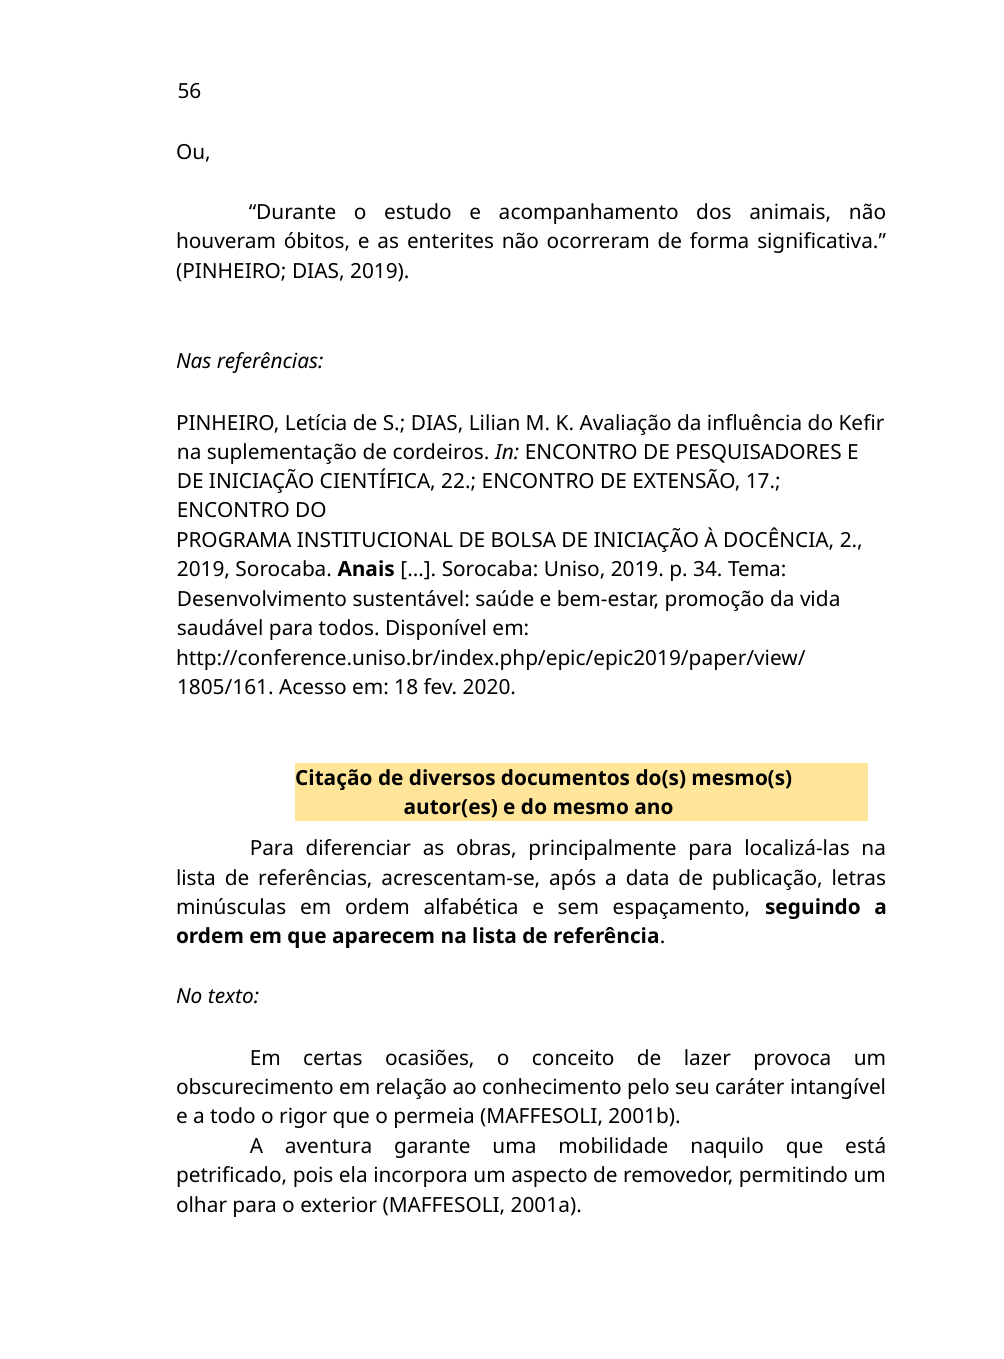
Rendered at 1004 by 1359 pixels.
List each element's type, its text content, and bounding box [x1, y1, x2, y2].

text Para diferenciar as obras, principalmente para localizá-las na lista de referências, acrescentam-se, após a data de publicação, letras minúsculas em ordem alfabética e sem espaçamento, seguindo a ordem em que aparecem na lista de referência. [176, 833, 887, 949]
text Citação de diversos documentos do(s) mesmo(s) autor(es) e do mesmo ano [295, 763, 868, 821]
text Em certas ocasiões, o conceito de lazer provoca um obscurecimento em relação ao conhecimento pelo seu caráter intangível e a todo o rigor que o permeia (MAFFESOLI, 2001b). [176, 1043, 887, 1130]
text http://conference.uniso.br/index.php/epic/epic2019/paper/view/1805/161. Acesso em: 18 fev. 2020. [176, 643, 887, 700]
text No texto: [176, 982, 923, 1010]
text “Durante o estudo e acompanhamento dos animais, não houveram óbitos, e as enterites não ocorreram de forma significativa.” (PINHEIRO; DIAS, 2019). [176, 197, 887, 284]
text A aventura garante uma mobilidade naquilo que está petrificado, pois ela incorpora um aspecto de removedor, permitindo um olhar para o exterior (MAFFESOLI, 2001a). [176, 1131, 887, 1218]
text PINHEIRO, Letícia de S.; DIAS, Lilian M. K. Avaliação da influência do Kefir na suplementação de cordeiros. In: ENCONTRO DE PESQUISADORES E DE INICIAÇÃO CIENTÍFICA, 22.; ENCONTRO DE EXTENSÃO, 17.; ENCONTRO DO [176, 408, 887, 524]
text Ou, [176, 137, 887, 165]
text Nas referências: [176, 346, 923, 375]
text PROGRAMA INSTITUCIONAL DE BOLSA DE INICIAÇÃO À DOCÊNCIA, 2., 2019, Sorocaba. Anais [...]. Sorocaba: Uniso, 2019. p. 34. Tema: Desenvolvimento sustentável: saúde e bem-estar, promoção da vida saudável para todos. Disponível em: [176, 525, 887, 641]
